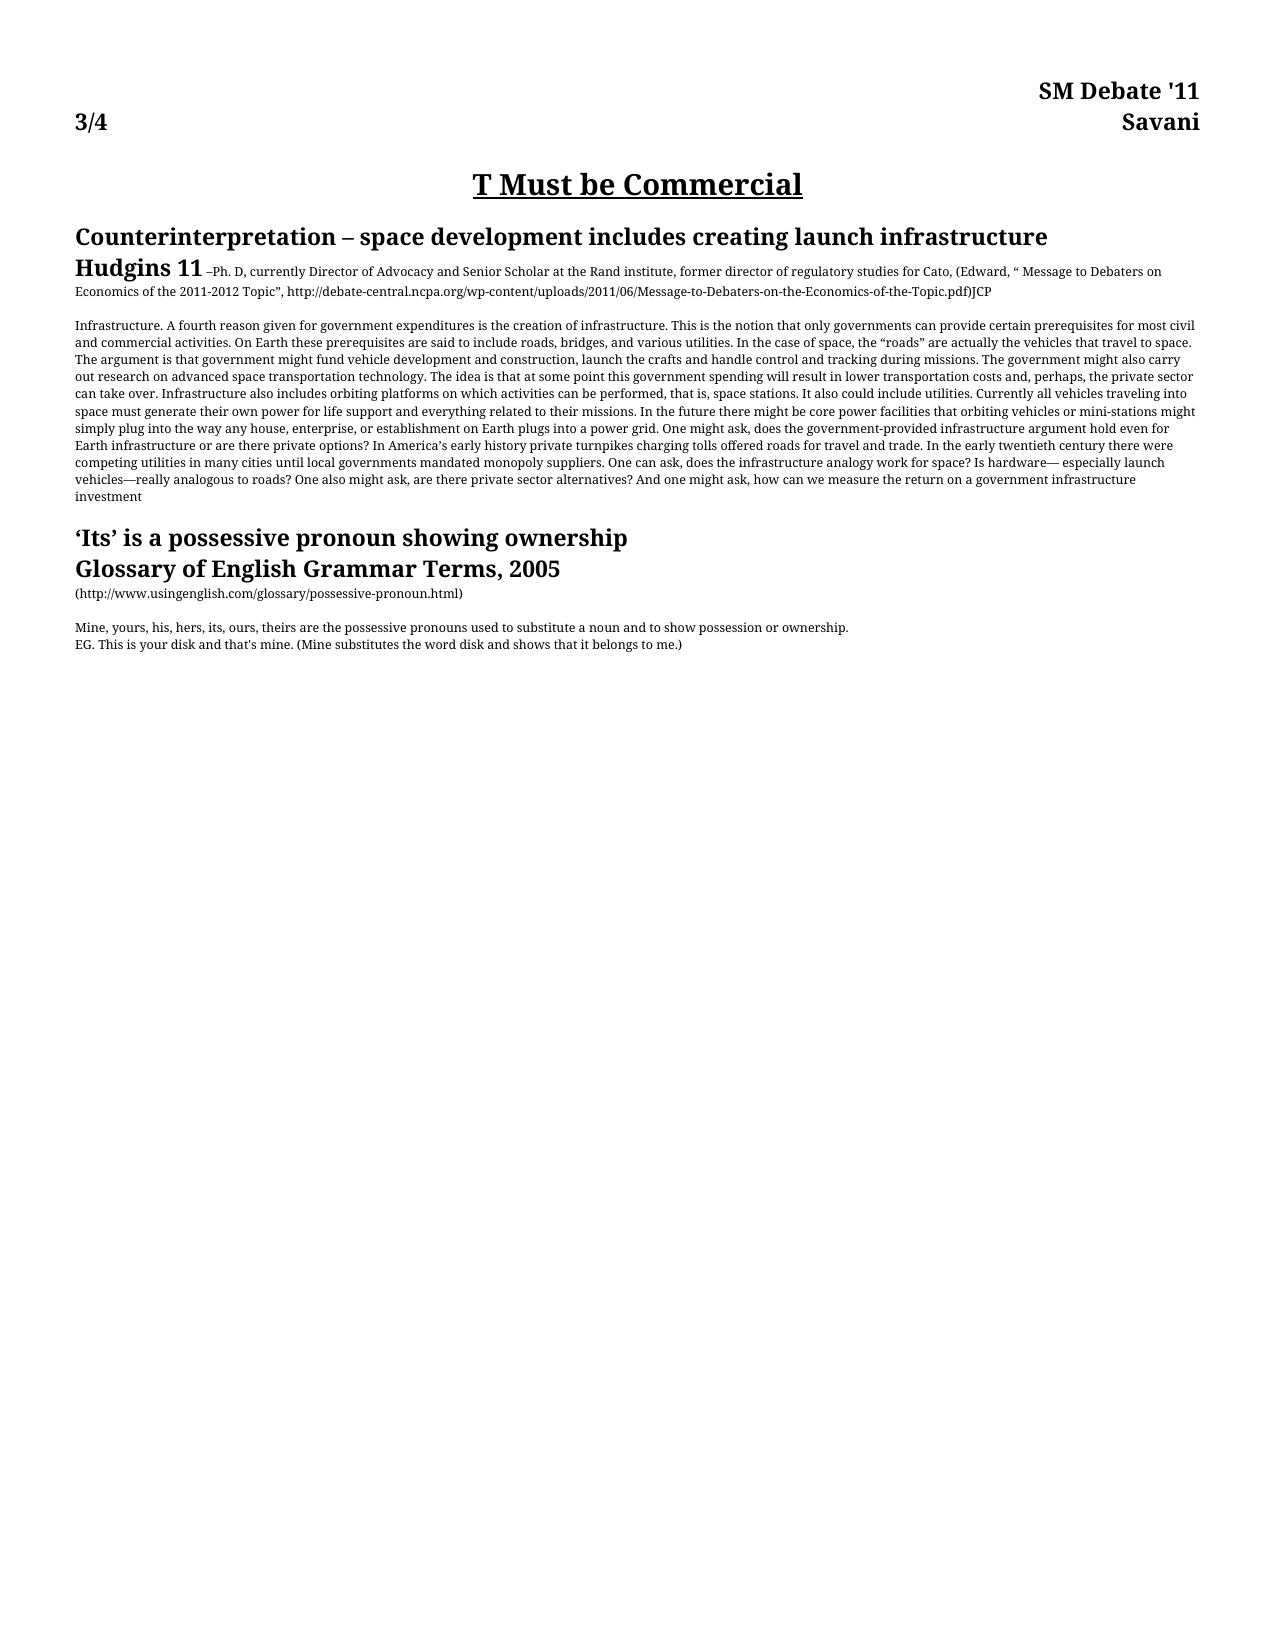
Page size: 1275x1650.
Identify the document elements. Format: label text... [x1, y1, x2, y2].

text EG. This is your disk and that's mine. (Mine substitutes the word disk and shows that it belongs to me.) [75, 636, 1200, 653]
text Glossary of English Grammar Terms, 2005 [75, 553, 1200, 585]
text Counterinterpretation – space development includes creating launch infrastructure [75, 221, 1200, 252]
text Infrastructure. A fourth reason given for government expenditures is the creation of infrastructure. This is the notion that only governments can provide certain prerequisites for most civil and commercial activities. On Earth these prerequisites are said to include roads, bridges, and various utilities. In the case of space, the “roads” are actually the vehicles that travel to space. The argument is that government might fund vehicle development and construction, launch the crafts and handle control and tracking during missions. The government might also carry out research on advanced space transportation technology. The idea is that at some point this government spending will result in lower transportation costs and, perhaps, the private sector can take over. Infrastructure also includes orbiting platforms on which activities can be performed, that is, space stations. It also could include utilities. Currently all vehicles traveling into space must generate their own power for life support and everything related to their missions. In the future there might be core power facilities that orbiting vehicles or mini-stations might simply plug into the way any house, enterprise, or establishment on Earth plugs into a power grid. One might ask, does the government-provided infrastructure argument hold even for Earth infrastructure or are there private options? In America’s early history private turnpikes charging tolls offered roads for travel and trade. In the early twentieth century there were competing utilities in many cities until local governments mandated monopoly suppliers. One can ask, does the infrastructure analogy work for space? Is hardware— especially launch vehicles—really analogous to roads? One also might ask, are there private sector alternatives? And one might ask, how can we measure the return on a government infrastructure investment [75, 317, 1200, 505]
text ‘Its’ is a possessive pronoun showing ownership [75, 522, 1200, 553]
text Hudgins 11 –Ph. D, currently Director of Advocacy and Senior Scholar at the Rand institute, former director of regulatory studies for Cato, (Edward, “ Message to Debaters on Economics of the 2011-2012 Topic”, http://debate-central.ncpa.org/wp-content/uploads/2011/06/Message-to-Debaters-on-the-Economics-of-the-Topic.pdf)JCP [75, 252, 1200, 300]
text Mine, yours, his, hers, its, ours, theirs are the possessive pronouns used to substitute a noun and to show possession or ownership. [75, 619, 1200, 636]
text (http://www.usingenglish.com/glossary/possessive-pronoun.html) [75, 585, 1200, 602]
subtitle T Must be Commercial [75, 164, 1200, 203]
